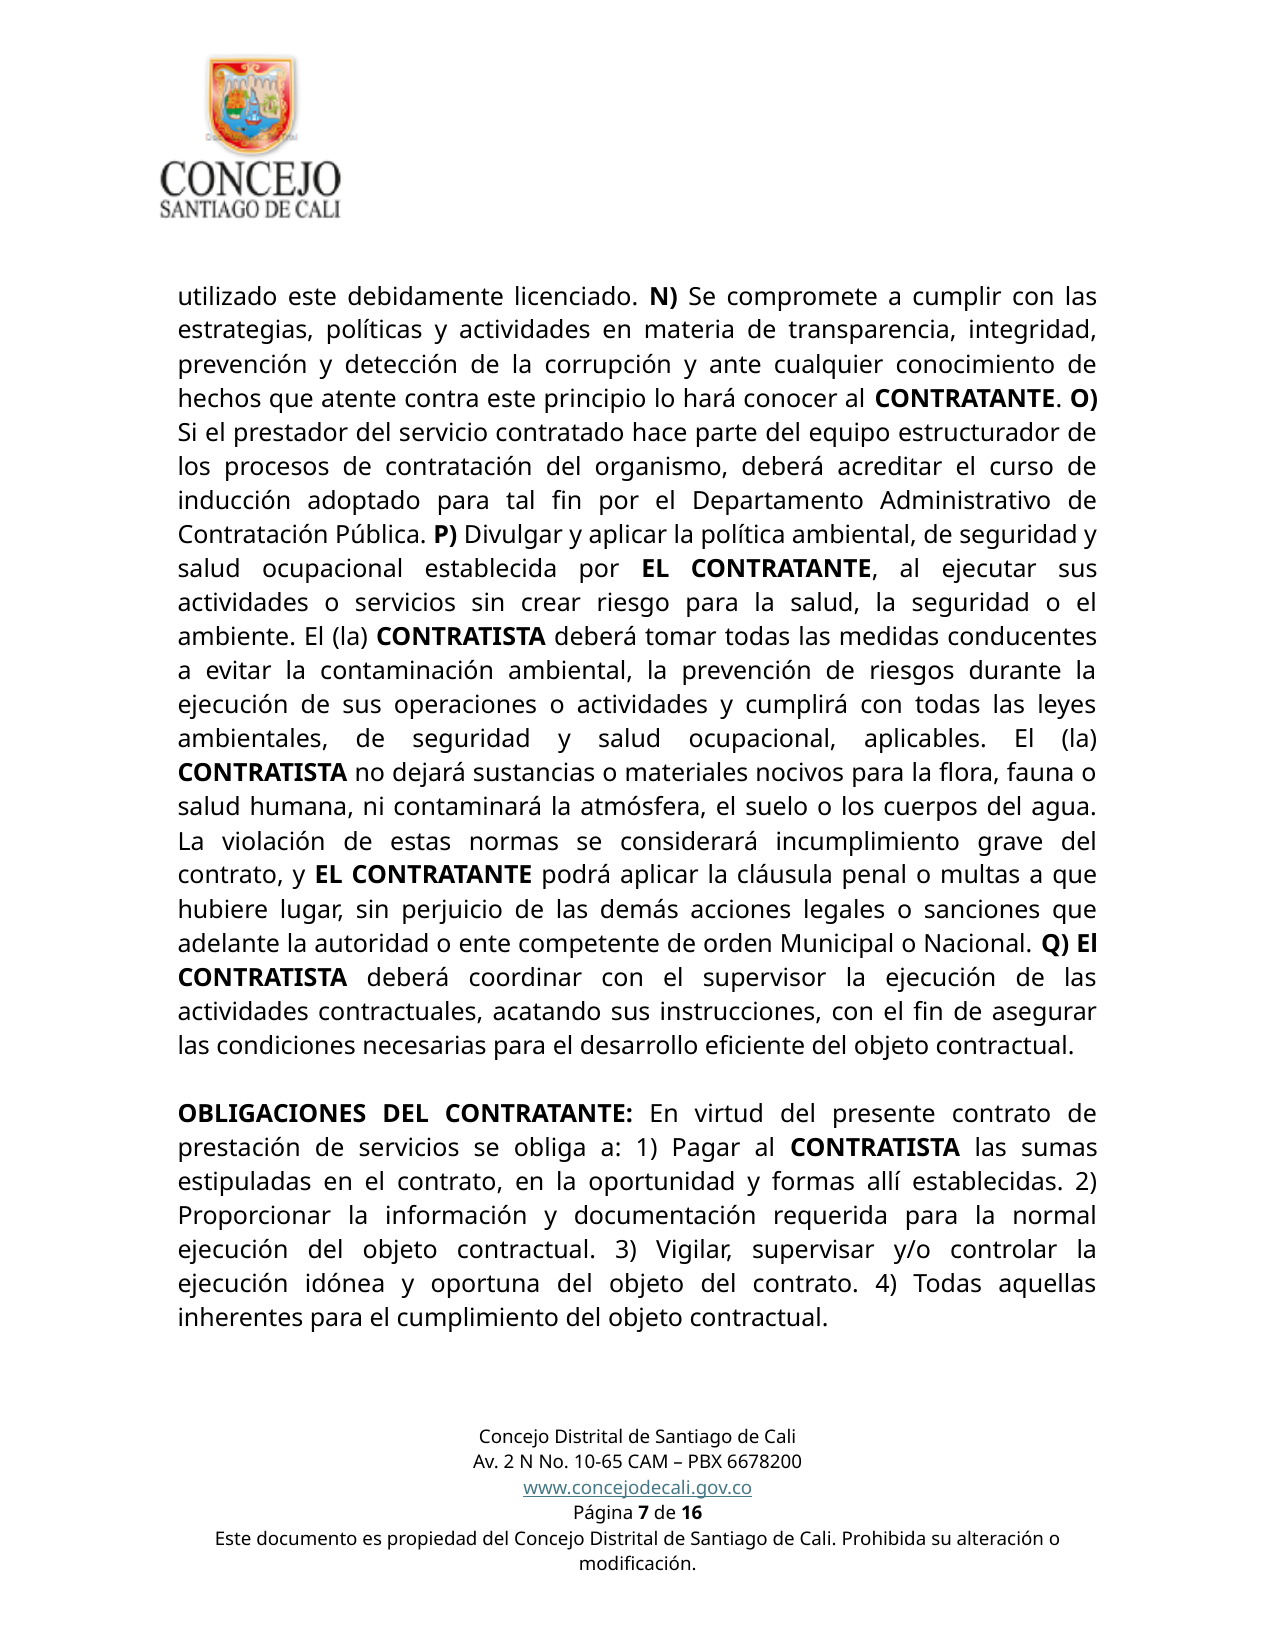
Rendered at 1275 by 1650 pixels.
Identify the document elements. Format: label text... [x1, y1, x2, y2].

picture [137, 42, 368, 231]
text OBLIGACIONES DEL CONTRATANTE: En virtud del presente contrato de prestación de servicios se obliga a: 1) Pagar al CONTRATISTA las sumas estipuladas en el contrato, en la oportunidad y formas allí establecidas. 2) Proporcionar la información y documentación requerida para la normal ejecución del objeto contractual. 3) Vigilar, supervisar y/o controlar la ejecución idónea y oportuna del objeto del contrato. 4) Todas aquellas inherentes para el cumplimiento del objeto contractual. [177, 1096, 1098, 1334]
